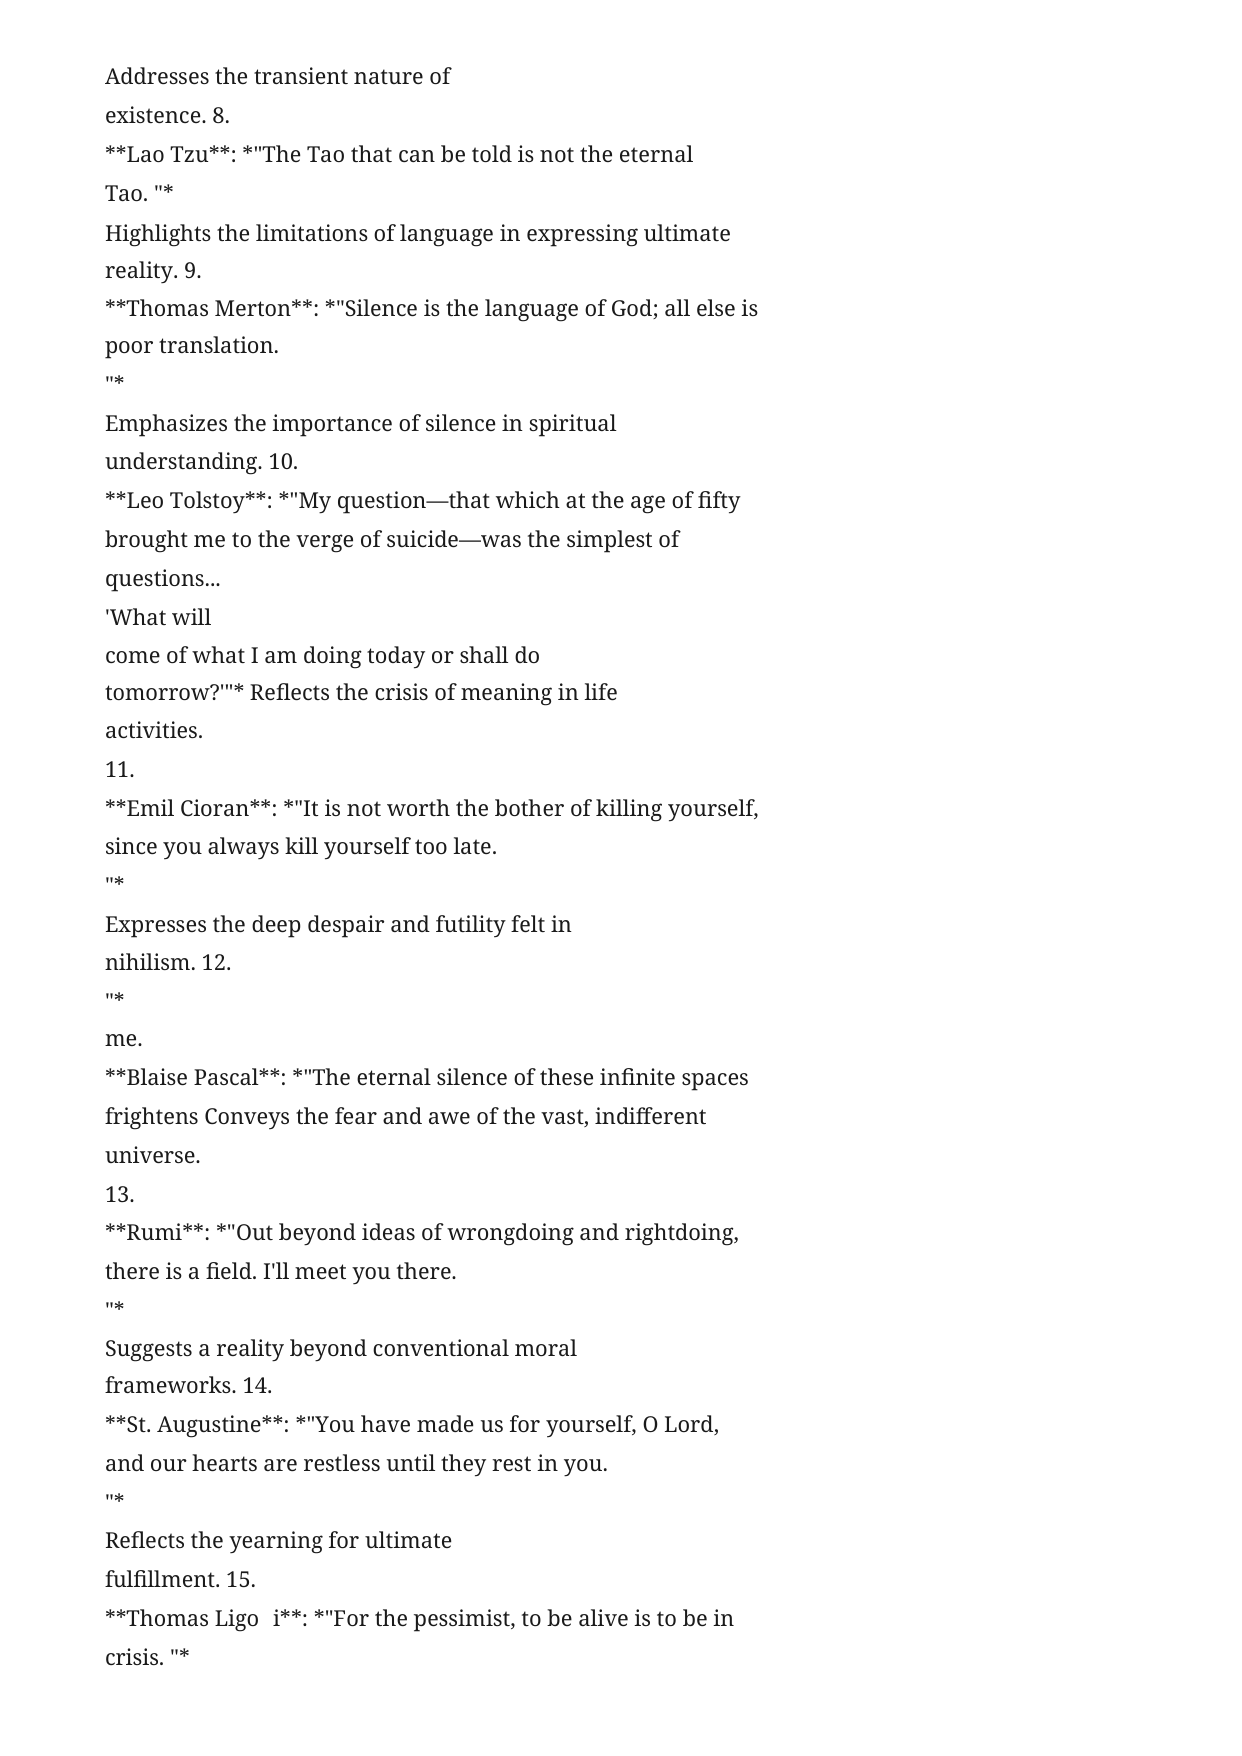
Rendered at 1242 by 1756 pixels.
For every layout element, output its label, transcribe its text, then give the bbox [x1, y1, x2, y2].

text **Lao Tzu**: *"The Tao that can be told is not the eternal Tao. "* [105, 139, 694, 208]
text Highlights the limitations of language in expressing ultimate reality. 9. [105, 217, 771, 285]
text **Blaise Pascal**: *"The eternal silence of these inﬁnite spaces frightens Conveys the fear and awe of the vast, indiﬀerent universe. [105, 1062, 788, 1170]
text "* [105, 369, 1155, 399]
text **St. Augustine**: *"You have made us for yourself, O Lord, and our hearts are restless until they rest in you. [105, 1409, 764, 1478]
text "* [105, 1295, 1155, 1325]
text **Thomas Ligo i**: *"For the pessimist, to be alive is to be in crisis. "* [105, 1603, 752, 1672]
text 13. [105, 1179, 1155, 1209]
text **Leo Tolstoy**: *"My question—that which at the age of ﬁfty brought me to the verge of suicide—was the simplest of questions... [105, 485, 783, 593]
text **Rumi**: *"Out beyond ideas of wrongdoing and rightdoing, there is a ﬁeld. I'll meet you there. [105, 1217, 797, 1286]
text 'What will [105, 602, 1155, 632]
text **Emil Cioran**: *"It is not worth the bother of killing yourself, since you always kill yourself too late. [105, 793, 767, 861]
text Addresses the transient nature of existence. 8. [105, 61, 530, 130]
text "* [105, 870, 1155, 899]
text Emphasizes the importance of silence in spiritual understanding. 10. [105, 408, 738, 476]
text **Thomas Merton**: *"Silence is the language of God; all else is poor translation. [105, 293, 766, 360]
text "* [105, 1487, 1155, 1517]
text Expresses the deep despair and futility felt in nihilism. 12. [105, 909, 637, 976]
text "* me. [105, 986, 145, 1053]
text come of what I am doing today or shall do tomorrow?'"* Reﬂects the crisis of meaning in life activities. [105, 640, 654, 744]
text Suggests a reality beyond conventional moral frameworks. 14. [105, 1333, 678, 1400]
text Reﬂects the yearning for ultimate fulﬁllment. 15. [105, 1525, 545, 1594]
text 11. [105, 754, 1155, 784]
